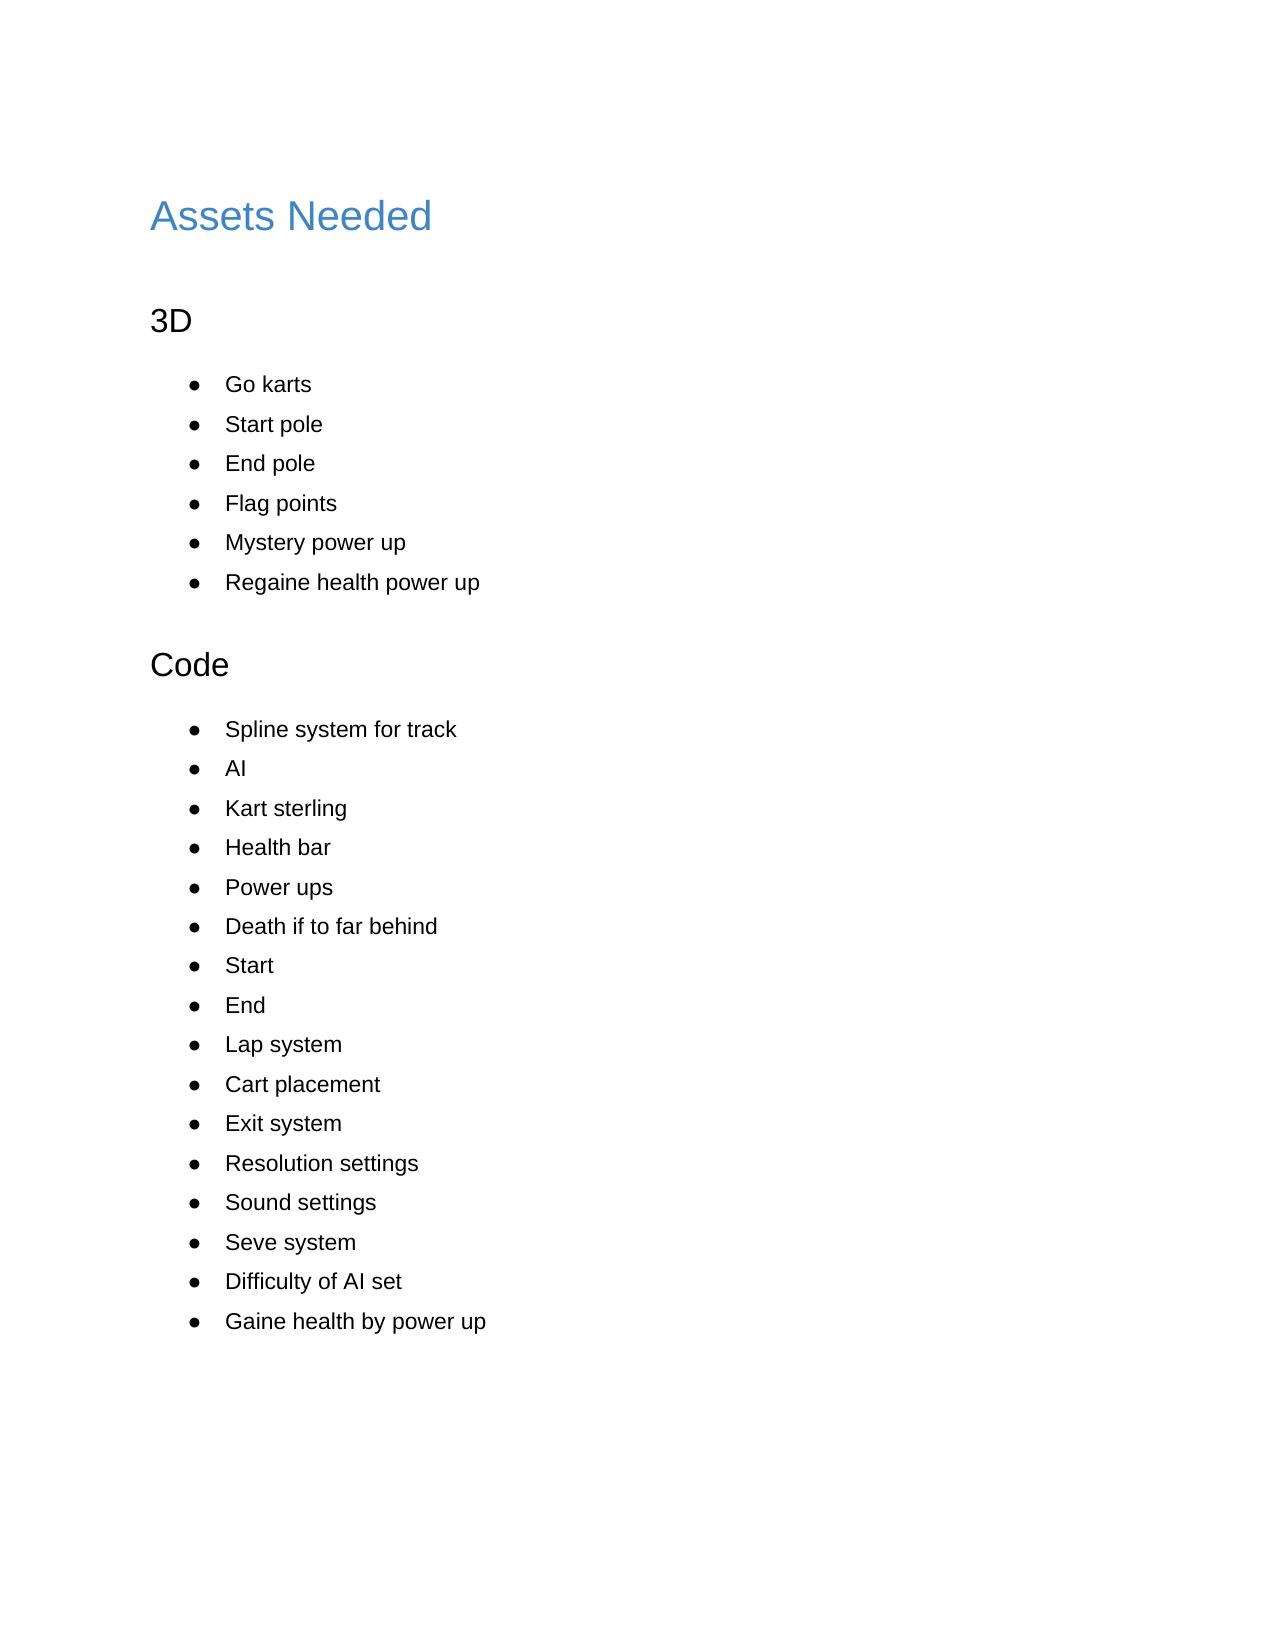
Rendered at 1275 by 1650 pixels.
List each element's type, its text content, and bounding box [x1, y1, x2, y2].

list Resolution settings [187, 1150, 1125, 1176]
list Lap system [187, 1031, 1125, 1058]
subtitle Code [150, 646, 1125, 684]
list Mystery power up [187, 529, 1125, 555]
list Sound settings [187, 1189, 1125, 1216]
list End [187, 992, 1125, 1018]
list Start [187, 952, 1125, 979]
list Start pole [187, 411, 1125, 437]
list Seve system [187, 1229, 1125, 1255]
subtitle Assets Needed [150, 192, 1125, 239]
list Death if to far behind [187, 913, 1125, 939]
list Exit system [187, 1110, 1125, 1137]
list Power ups [187, 873, 1125, 900]
list Gaine health by power up [187, 1308, 1125, 1334]
list Regaine health power up [187, 568, 1125, 595]
list Cart placement [187, 1071, 1125, 1097]
list Flag points [187, 489, 1125, 516]
list Difficulty of AI set [187, 1268, 1125, 1295]
list Health bar [187, 834, 1125, 860]
list End pole [187, 450, 1125, 476]
list Kart sterling [187, 794, 1125, 821]
list Spline system for track [187, 716, 1125, 742]
subtitle 3D [150, 301, 1125, 339]
list AI [187, 755, 1125, 781]
list Go karts [187, 371, 1125, 397]
